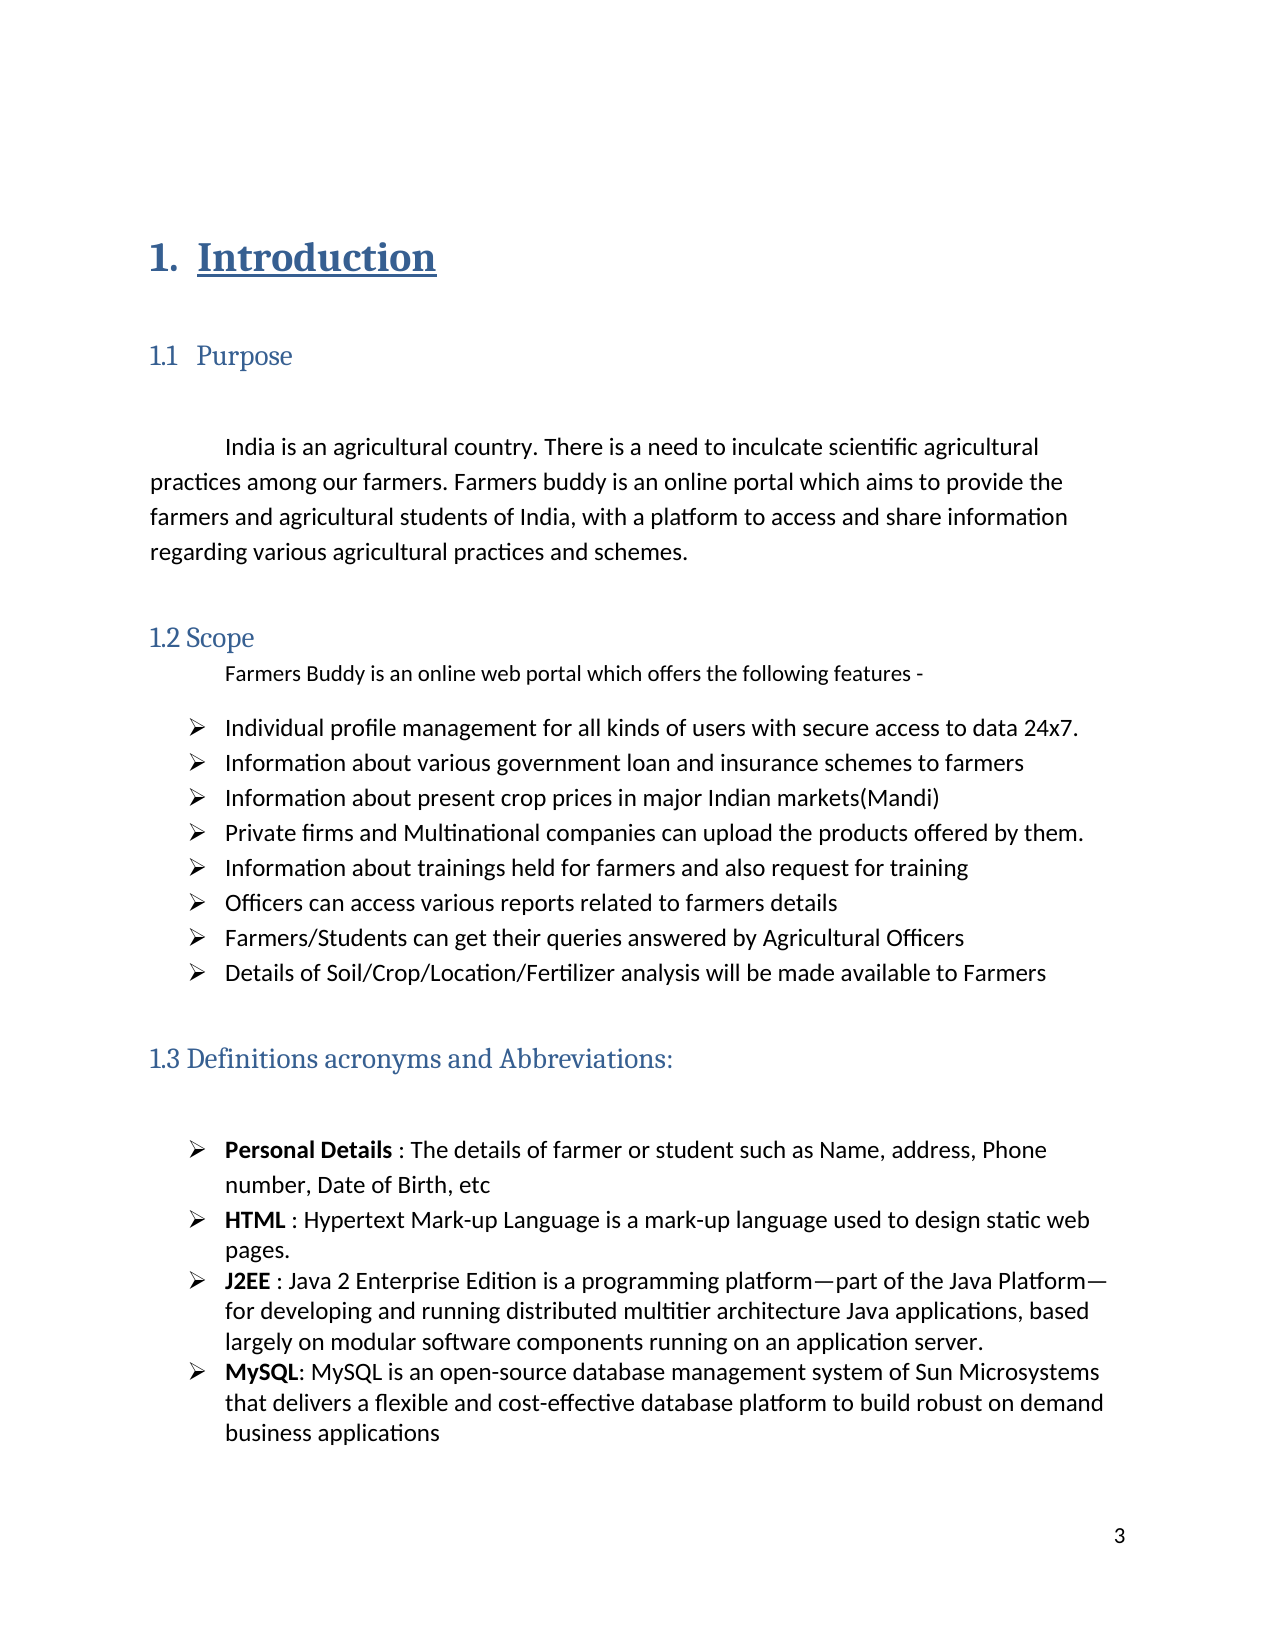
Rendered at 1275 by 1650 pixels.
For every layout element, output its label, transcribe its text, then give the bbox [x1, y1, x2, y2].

text Farmers Buddy is an online web portal which offers the following features - [150, 659, 1125, 687]
list Information about trainings held for farmers and also request for training [187, 852, 1125, 883]
list Private firms and Multinational companies can upload the products offered by them. [187, 817, 1125, 848]
subtitle 1.1 Purpose [150, 339, 1125, 373]
text India is an agricultural country. There is a need to inculcate scientific agricultural practices among our farmers. Farmers buddy is an online portal which aims to provide the farmers and agricultural students of India, with a platform to access and share information regarding various agricultural practices and schemes. [150, 431, 1125, 566]
list MySQL: MySQL is an open-source database management system of Sun Microsystems that delivers a flexible and cost-effective database platform to build robust on demand business applications [187, 1356, 1125, 1448]
subtitle 1.2 Scope [150, 621, 1125, 654]
list Personal Details : The details of farmer or student such as Name, address, Phone number, Date of Birth, etc [187, 1134, 1125, 1199]
list Information about various government loan and insurance schemes to farmers [187, 747, 1125, 778]
list Details of Soil/Crop/Location/Fertilizer analysis will be made available to Farmers [187, 957, 1125, 988]
subtitle 1. Introduction [150, 234, 1125, 282]
list Farmers/Students can get their queries answered by Agricultural Officers [187, 922, 1125, 953]
list HTML : Hypertext Mark-up Language is a mark-up language used to design static web pages. [187, 1204, 1125, 1265]
list Individual profile management for all kinds of users with secure access to data 24x7. [187, 712, 1125, 743]
list J2EE : Java 2 Enterprise Edition is a programming platform—part of the Java Platform—for developing and running distributed multitier architecture Java applications, based largely on modular software components running on an application server. [187, 1265, 1125, 1356]
subtitle 1.3 Definitions acronyms and Abbreviations: [150, 1042, 1125, 1076]
list Information about present crop prices in major Indian markets(Mandi) [187, 782, 1125, 813]
list Officers can access various reports related to farmers details [187, 887, 1125, 918]
